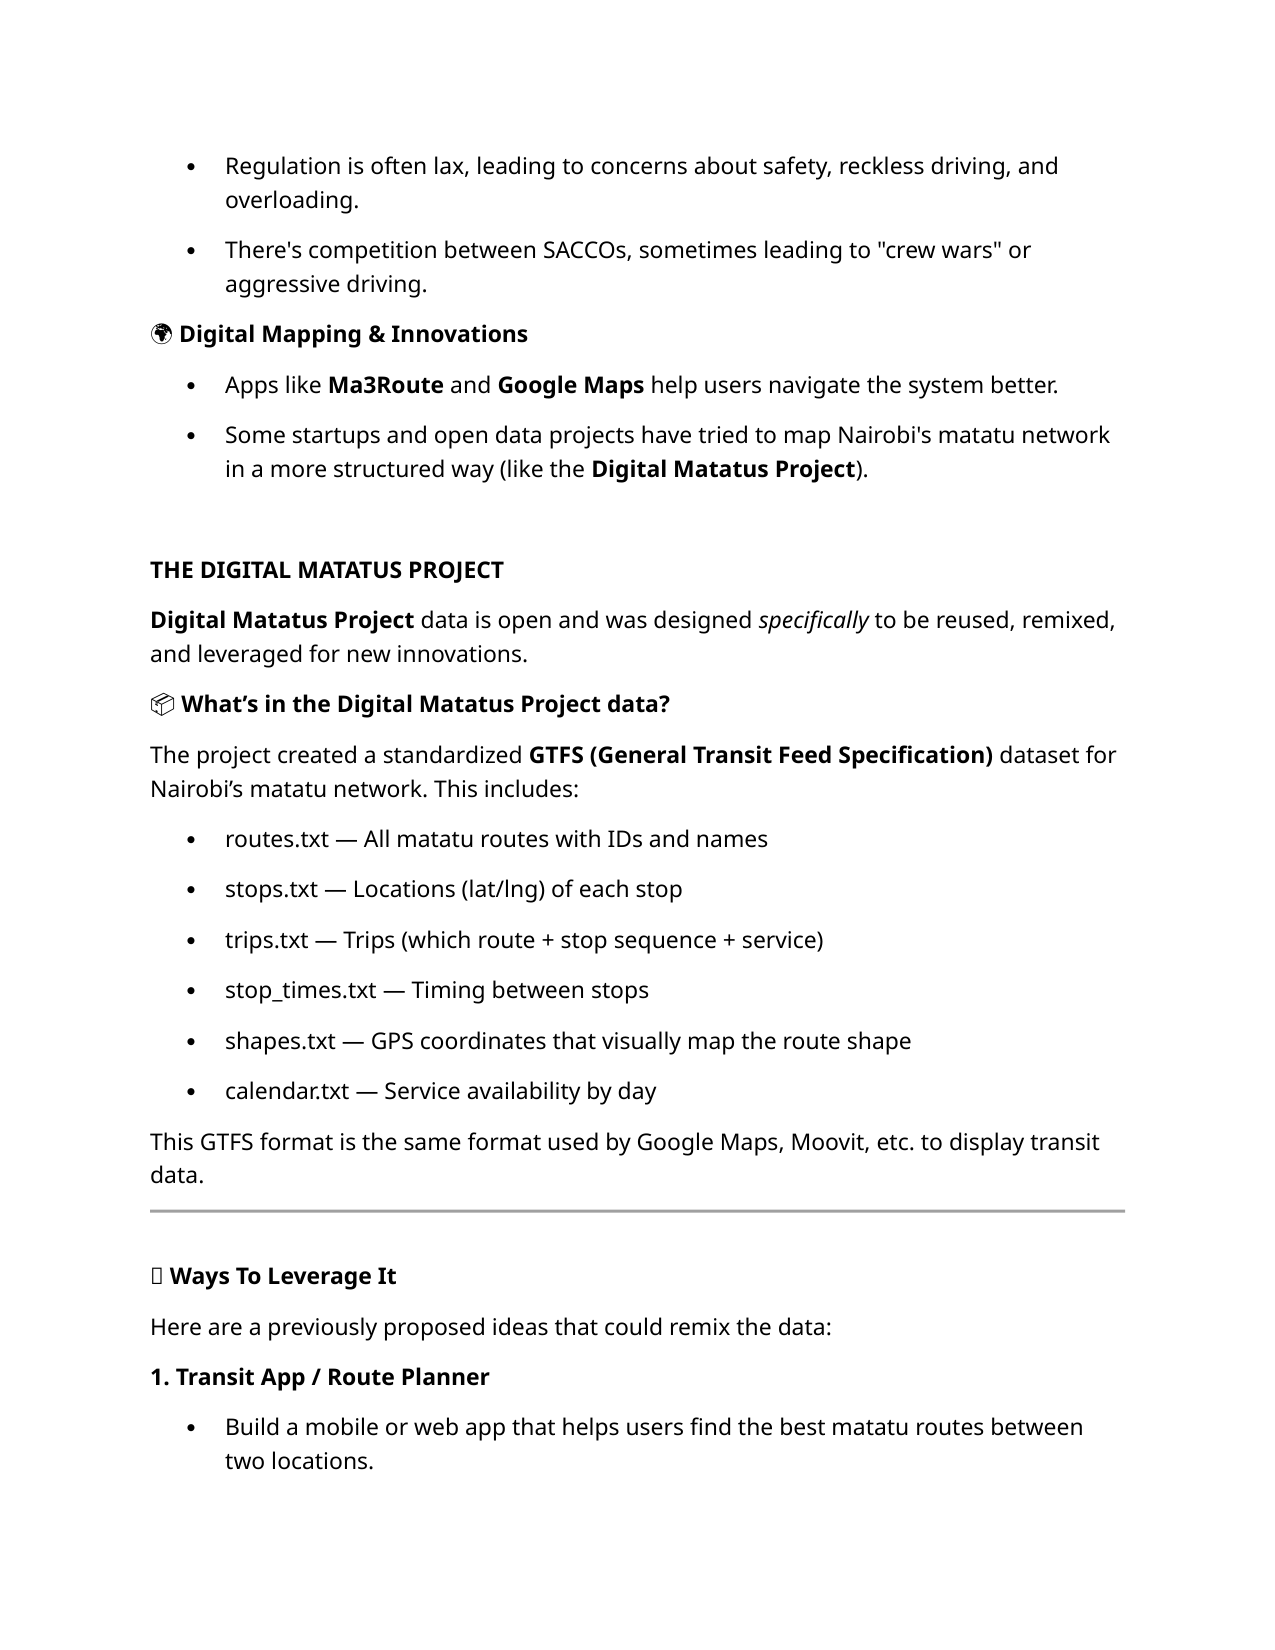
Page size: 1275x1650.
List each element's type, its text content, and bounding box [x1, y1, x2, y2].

text 1. Transit App / Route Planner [150, 1361, 1125, 1392]
text The project created a standardized GTFS (General Transit Feed Specification) dataset for Nairobi’s matatu network. This includes: [150, 739, 1125, 804]
list shapes.txt — GPS coordinates that visually map the route shape [187, 1024, 1125, 1056]
text Here are a previously proposed ideas that could remix the data: [150, 1310, 1125, 1342]
list stop_times.txt — Timing between stops [187, 974, 1125, 1005]
list routes.txt — All matatu routes with IDs and names [187, 823, 1125, 854]
list calendar.txt — Service availability by day [187, 1075, 1125, 1106]
list Some startups and open data projects have tried to map Nairobi's matatu network in a more structured way (like the Digital Matatus Project). [187, 419, 1125, 484]
text THE DIGITAL MATATUS PROJECT [150, 554, 1125, 585]
list Build a mobile or web app that helps users find the best matatu routes between two locations. [187, 1411, 1125, 1476]
text 🌍 Digital Mapping & Innovations [150, 318, 1125, 349]
list Regulation is often lax, leading to concerns about safety, reckless driving, and overloading. [187, 150, 1125, 215]
list stops.txt — Locations (lat/lng) of each stop [187, 873, 1125, 904]
text Digital Matatus Project data is open and was designed specifically to be reused, remixed, and leveraged for new innovations. [150, 604, 1125, 669]
text This GTFS format is the same format used by Google Maps, Moovit, etc. to display transit data. [150, 1125, 1125, 1190]
list Apps like Ma3Route and Google Maps help users navigate the system better. [187, 369, 1125, 400]
text 🔧 Ways To Leverage It [150, 1260, 1125, 1291]
list There's competition between SACCOs, sometimes leading to "crew wars" or aggressive driving. [187, 234, 1125, 299]
text 📦 What’s in the Digital Matatus Project data? [150, 688, 1125, 719]
list trips.txt — Trips (which route + stop sequence + service) [187, 924, 1125, 955]
